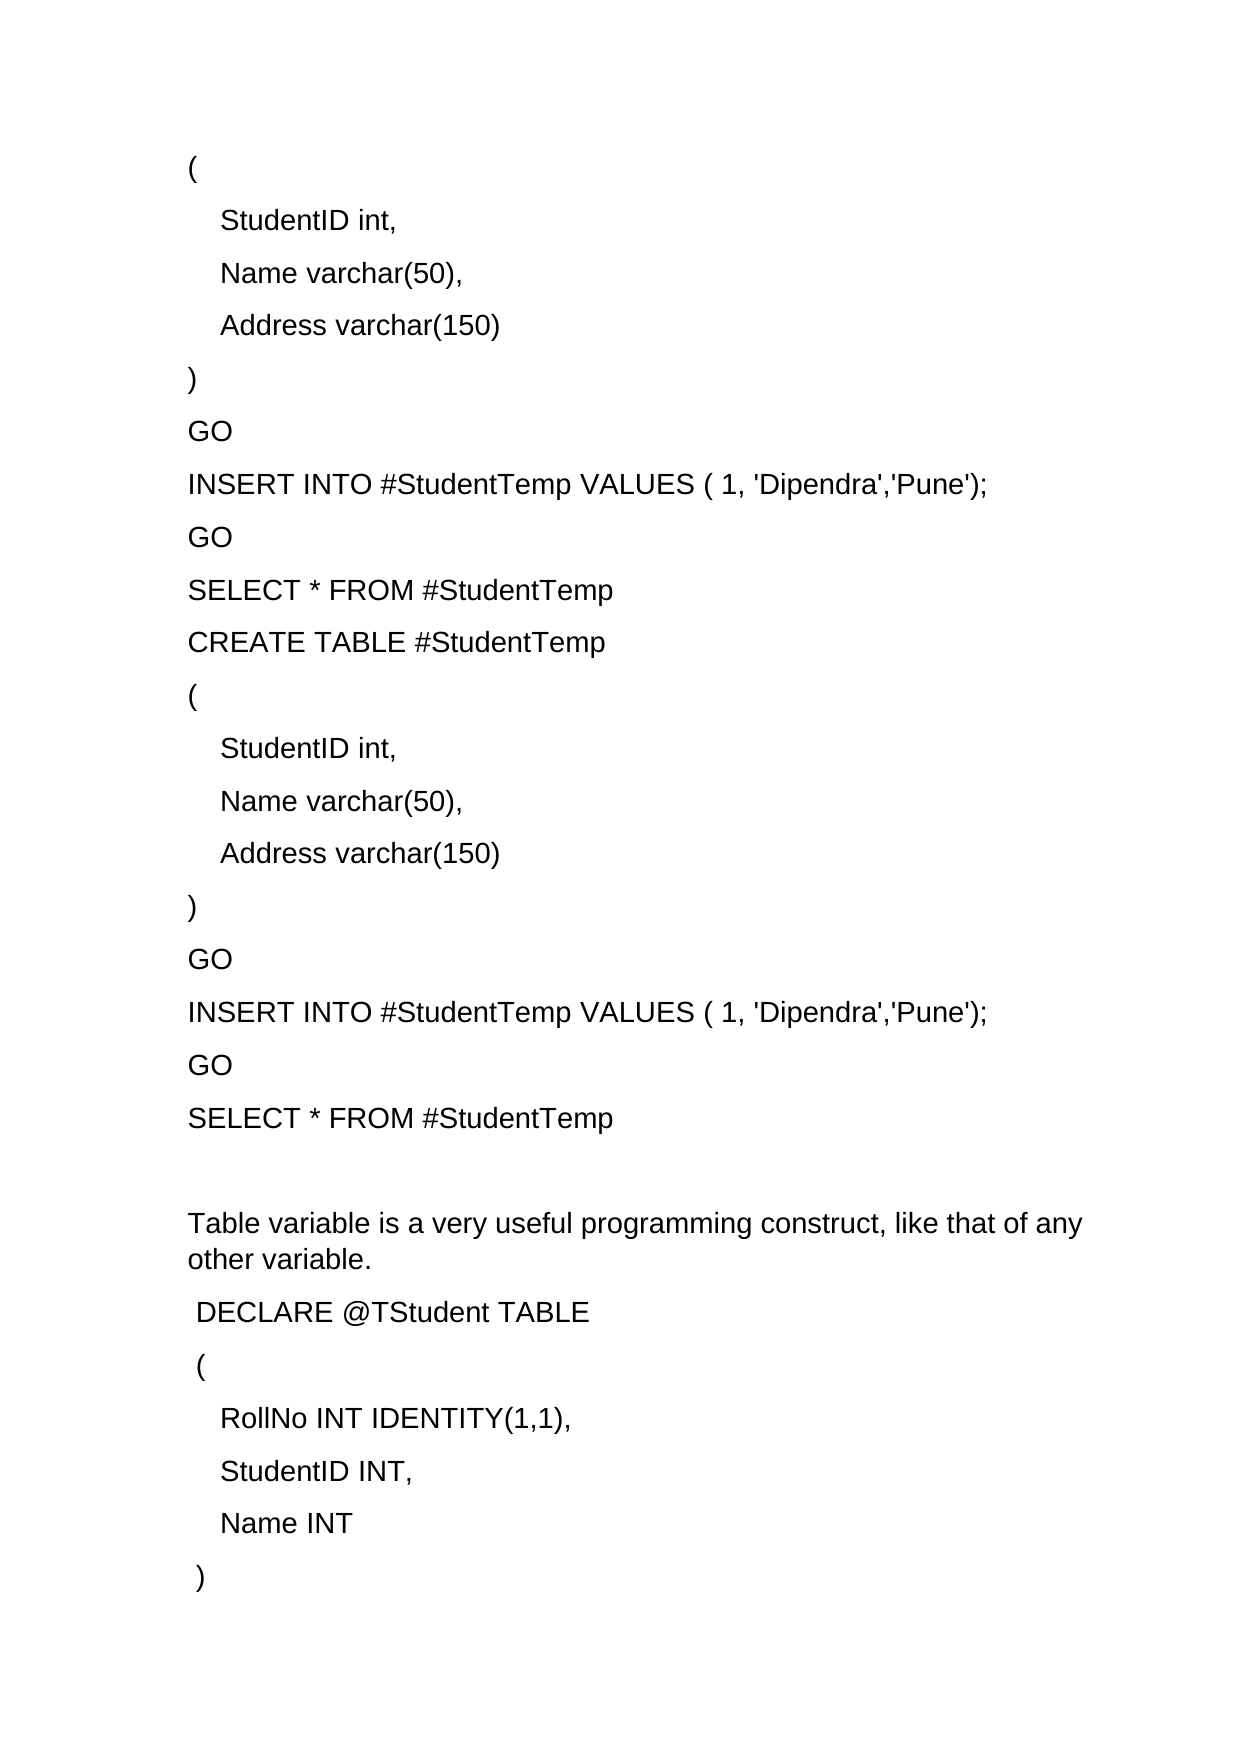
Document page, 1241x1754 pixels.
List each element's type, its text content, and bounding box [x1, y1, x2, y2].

text ) [187, 361, 1090, 395]
text StudentID int, [187, 203, 1090, 236]
text ) [187, 1559, 1090, 1593]
text GO [187, 414, 1090, 448]
text Address varchar(150) [187, 308, 1090, 342]
text SELECT * FROM #StudentTemp [187, 1101, 1090, 1134]
text Address varchar(150) [187, 837, 1090, 870]
text CREATE TABLE #StudentTemp [187, 625, 1090, 659]
text StudentID int, [187, 731, 1090, 764]
text Name varchar(50), [187, 256, 1090, 289]
text Table variable is a very useful programming construct, like that of any other variable. [187, 1206, 1090, 1276]
text Name varchar(50), [187, 784, 1090, 817]
text ) [187, 889, 1090, 923]
text DECLARE @TStudent TABLE [187, 1295, 1090, 1329]
text RollNo INT IDENTITY(1,1), [187, 1401, 1090, 1434]
text ( [187, 150, 1090, 183]
text GO [187, 1048, 1090, 1081]
text SELECT * FROM #StudentTemp [187, 572, 1090, 606]
text GO [187, 520, 1090, 553]
text Name INT [187, 1506, 1090, 1540]
text INSERT INTO #StudentTemp VALUES ( 1, 'Dipendra','Pune'); [187, 995, 1090, 1028]
text ( [187, 678, 1090, 712]
text StudentID INT, [187, 1454, 1090, 1487]
text ( [187, 1348, 1090, 1382]
text GO [187, 942, 1090, 976]
text INSERT INTO #StudentTemp VALUES ( 1, 'Dipendra','Pune'); [187, 467, 1090, 500]
